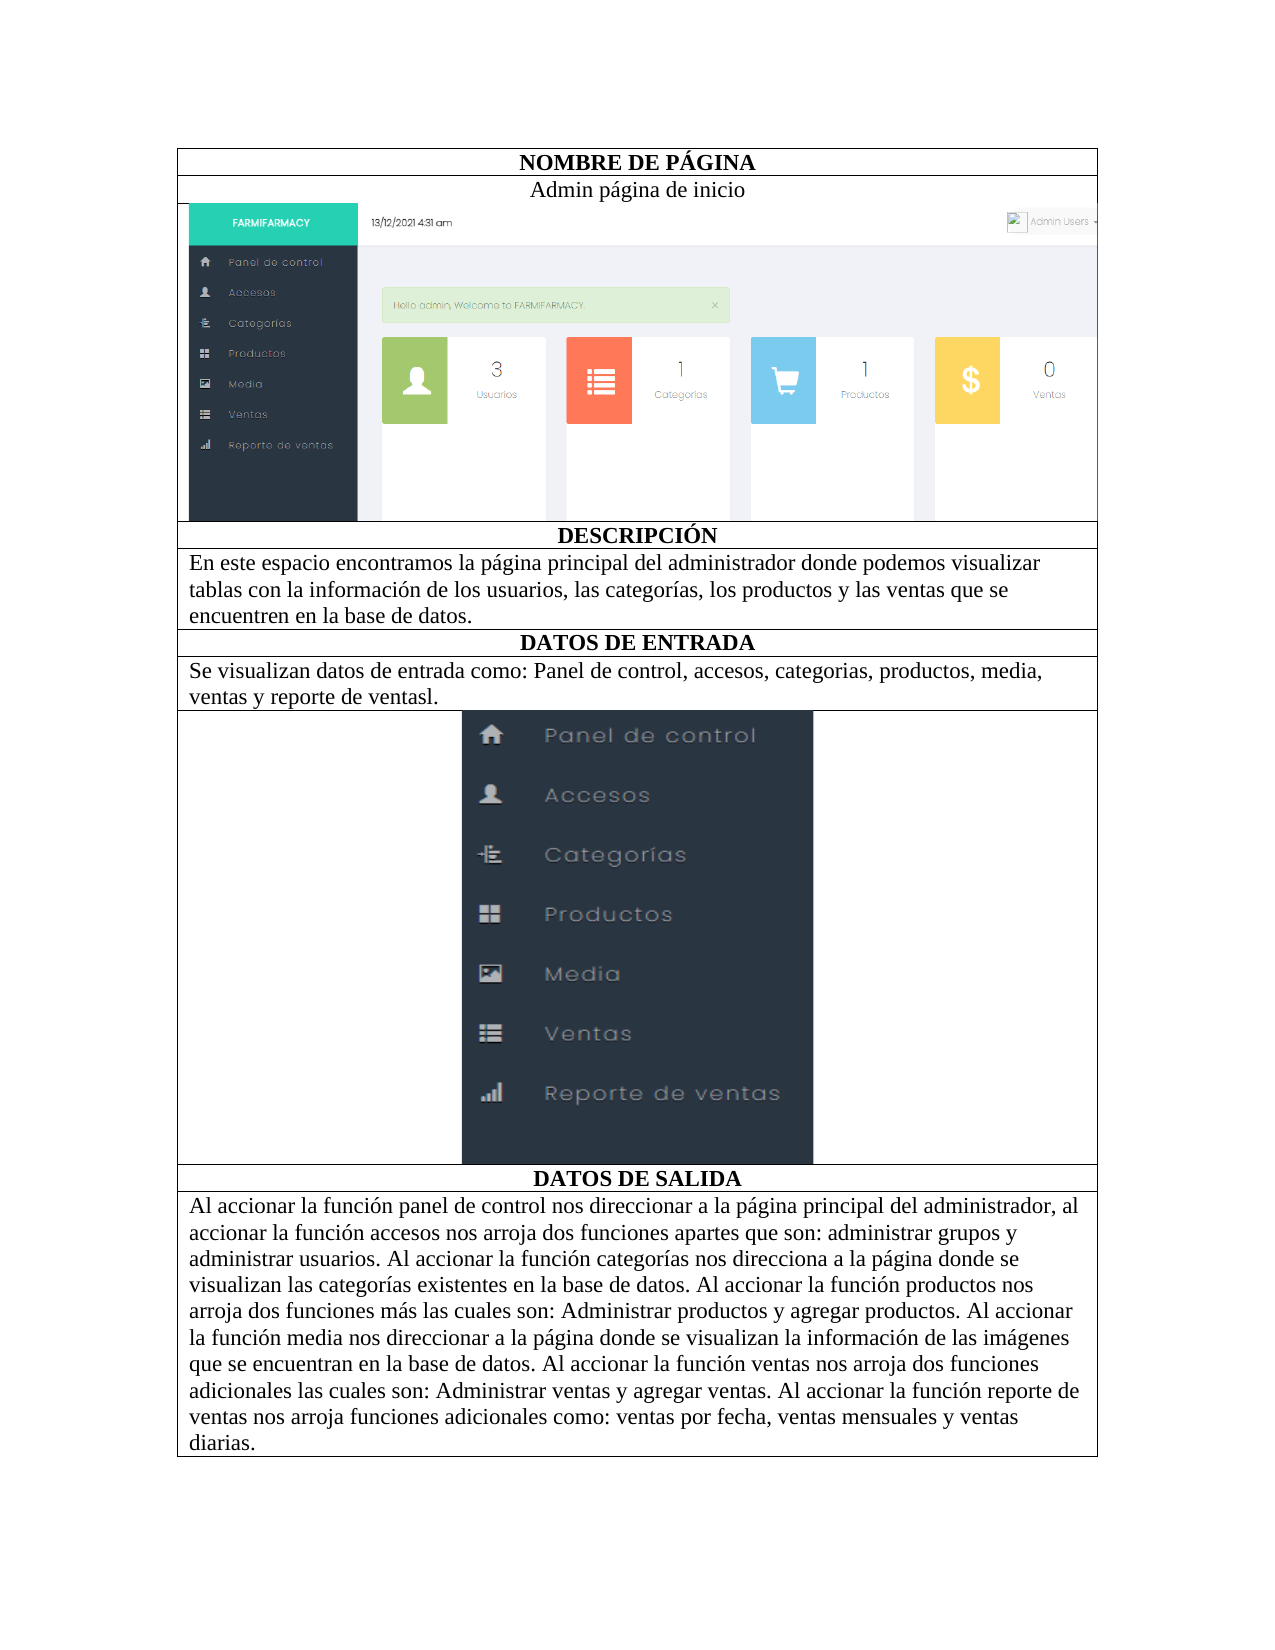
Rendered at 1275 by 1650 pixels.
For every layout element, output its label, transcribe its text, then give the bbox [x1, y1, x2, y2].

table_cell Admin página de inicio [178, 176, 1097, 202]
table_cell [814, 711, 1097, 1164]
table_cell En este espacio encontramos la página principal del administrador donde podemos visualizar tablas con la información de los usuarios, las categorías, los productos y las ventas que se encuentren en la base de datos. [178, 549, 1097, 628]
table_cell [178, 204, 188, 521]
table_cell Al accionar la función panel de control nos direccionar a la página principal del administrador, al accionar la función accesos nos arroja dos funciones apartes que son: administrar grupos y administrar usuarios. Al accionar la función categorías nos direcciona a la página donde se visualizan las categorías existentes en la base de datos. Al accionar la función productos nos arroja dos funciones más las cuales son: Administrar productos y agregar productos. Al accionar la función media nos direccionar a la página donde se visualizan la información de las imágenes que se encuentran en la base de datos. Al accionar la función ventas nos arroja dos funciones adicionales las cuales son: Administrar ventas y agregar ventas. Al accionar la función reporte de ventas nos arroja funciones adicionales como: ventas por fecha, ventas mensuales y ventas diarias. [178, 1192, 1097, 1456]
table_header NOMBRE DE PÁGINA [178, 149, 1097, 175]
table_cell DESCRIPCIÓN [178, 522, 1097, 548]
picture [461, 710, 814, 1164]
table_cell [178, 711, 461, 1164]
table_cell Se visualizan datos de entrada como: Panel de control, accesos, categorias, productos, media, ventas y reporte de ventasl. [178, 657, 1097, 709]
picture [188, 203, 1098, 521]
table_cell DATOS DE ENTRADA [178, 630, 1097, 656]
table_cell DATOS DE SALIDA [178, 1165, 1097, 1191]
